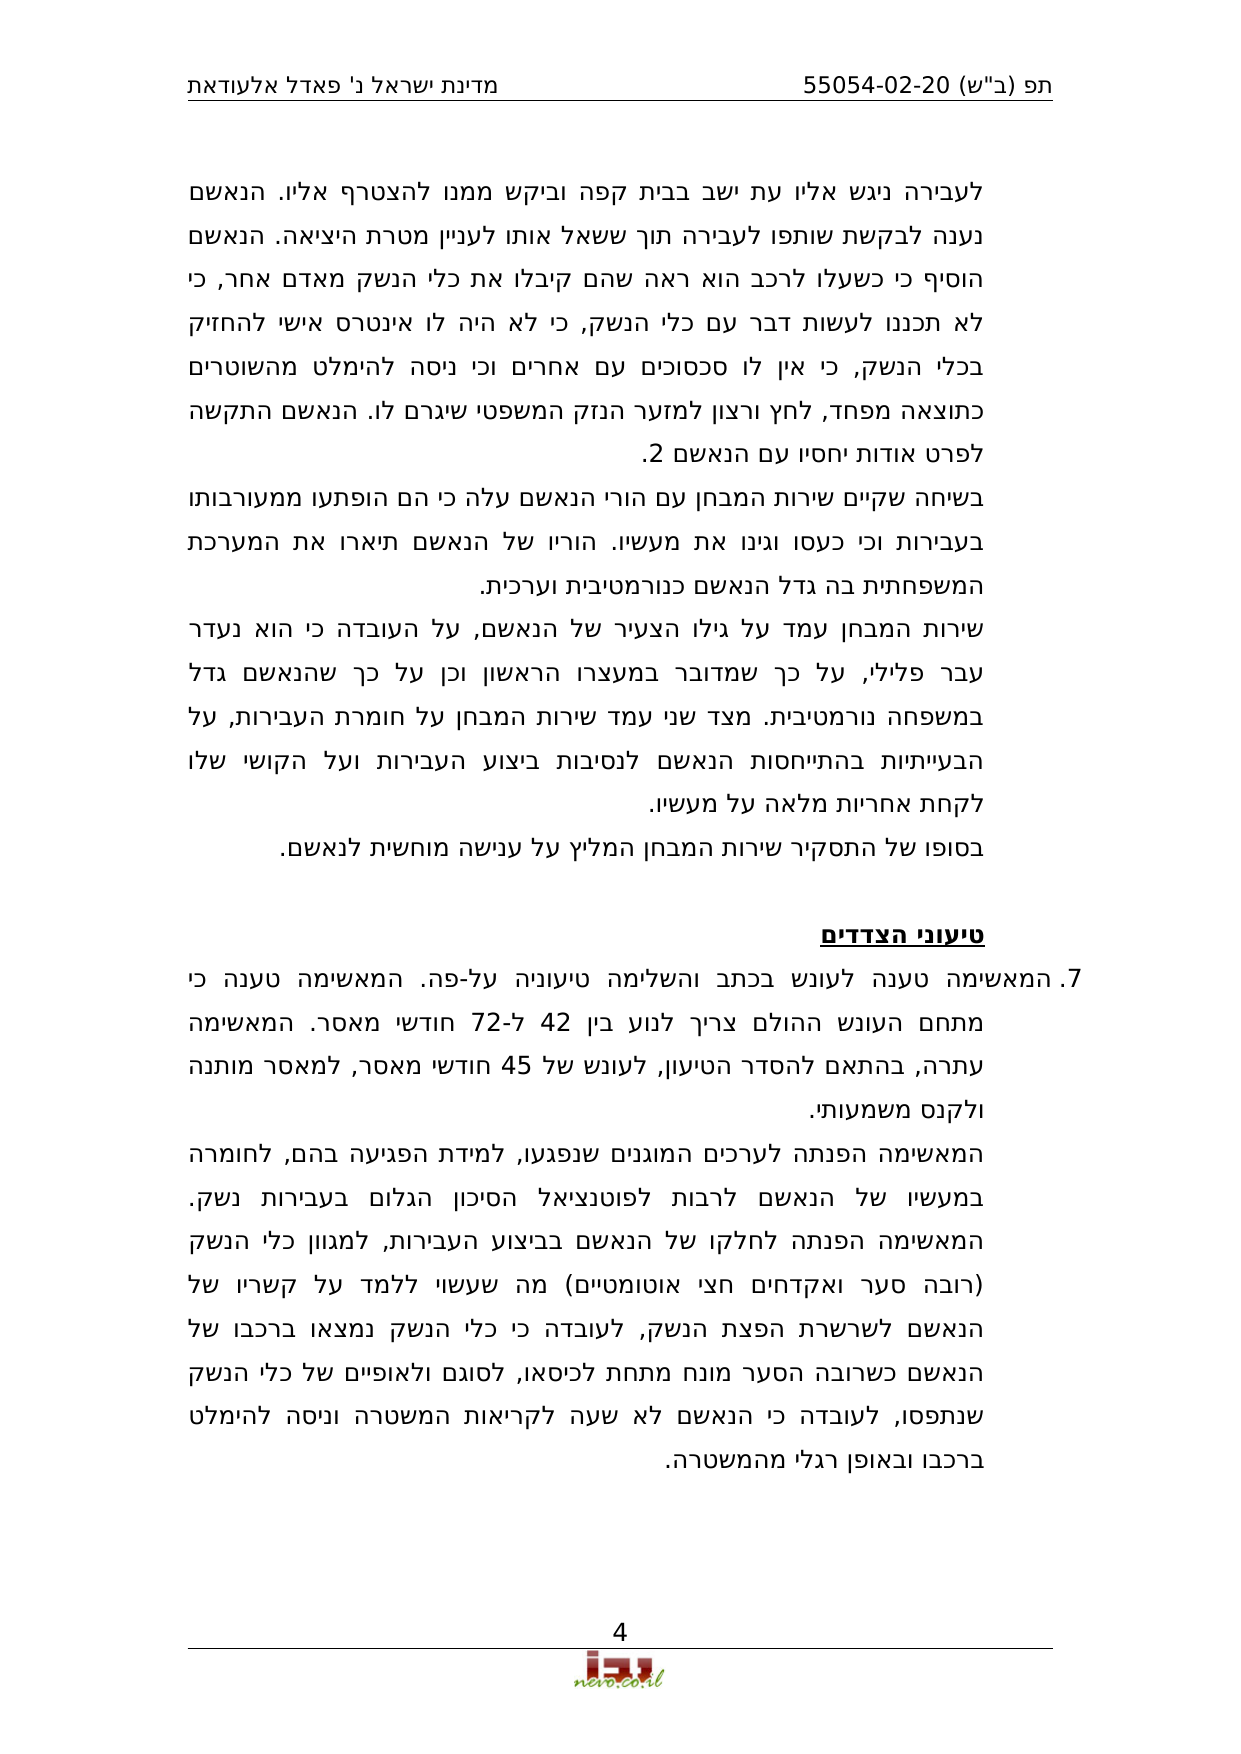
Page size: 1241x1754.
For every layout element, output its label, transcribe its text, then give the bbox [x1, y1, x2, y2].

text המאשימה הפנתה לערכים המוגנים שנפגעו, למידת הפגיעה בהם, לחומרה במעשיו של הנאשם לרבות לפוטנציאל הסיכון הגלום בעבירות נשק. המאשימה הפנתה לחלקו של הנאשם בביצוע העבירות, למגוון כלי הנשק (רובה סער ואקדחים חצי אוטומטיים) מה שעשוי ללמד על קשריו של הנאשם לשרשרת הפצת הנשק, לעובדה כי כלי הנשק נמצאו ברכבו של הנאשם כשרובה הסער מונח מתחת לכיסאו, לסוגם ולאופיים של כלי הנשק שנתפסו, לעובדה כי הנאשם לא שעה לקריאות המשטרה וניסה להימלט ברכבו ובאופן רגלי מהמשטרה. [187, 1139, 985, 1474]
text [187, 177, 1059, 469]
text בשיחה שקיים שירות המבחן עם הורי הנאשם עלה כי הם הופתעו ממעורבותו בעבירות וכי כעסו וגינו את מעשיו. הוריו של הנאשם תיארו את המערכת המשפחתית בה גדל הנאשם כנורמטיבית וערכית. [187, 483, 1059, 600]
text טיעוני הצדדים [187, 920, 1059, 949]
text שירות המבחן עמד על גילו הצעיר של הנאשם, על העובדה כי הוא נעדר עבר פלילי, על כך שמדובר במעצרו הראשון וכן על כך שהנאשם גדל במשפחה נורמטיבית. מצד שני עמד שירות המבחן על חומרת העבירות, על הבעייתיות בהתייחסות הנאשם לנסיבות ביצוע העבירות ועל הקושי שלו לקחת אחריות מלאה על מעשיו. [187, 615, 1059, 819]
text בסופו של התסקיר שירות המבחן המליץ על ענישה מוחשית לנאשם. [187, 833, 985, 863]
picture [574, 1650, 666, 1689]
list המאשימה טענה לעונש בכתב והשלימה טיעוניה על-פה. המאשימה טענה כי מתחם העונש ההולם צריך לנוע בין 42 ל-72 חודשי מאסר. המאשימה עתרה, בהתאם להסדר הטיעון, לעונש של 45 חודשי מאסר, למאסר מותנה ולקנס משמעותי. [187, 964, 1059, 1124]
